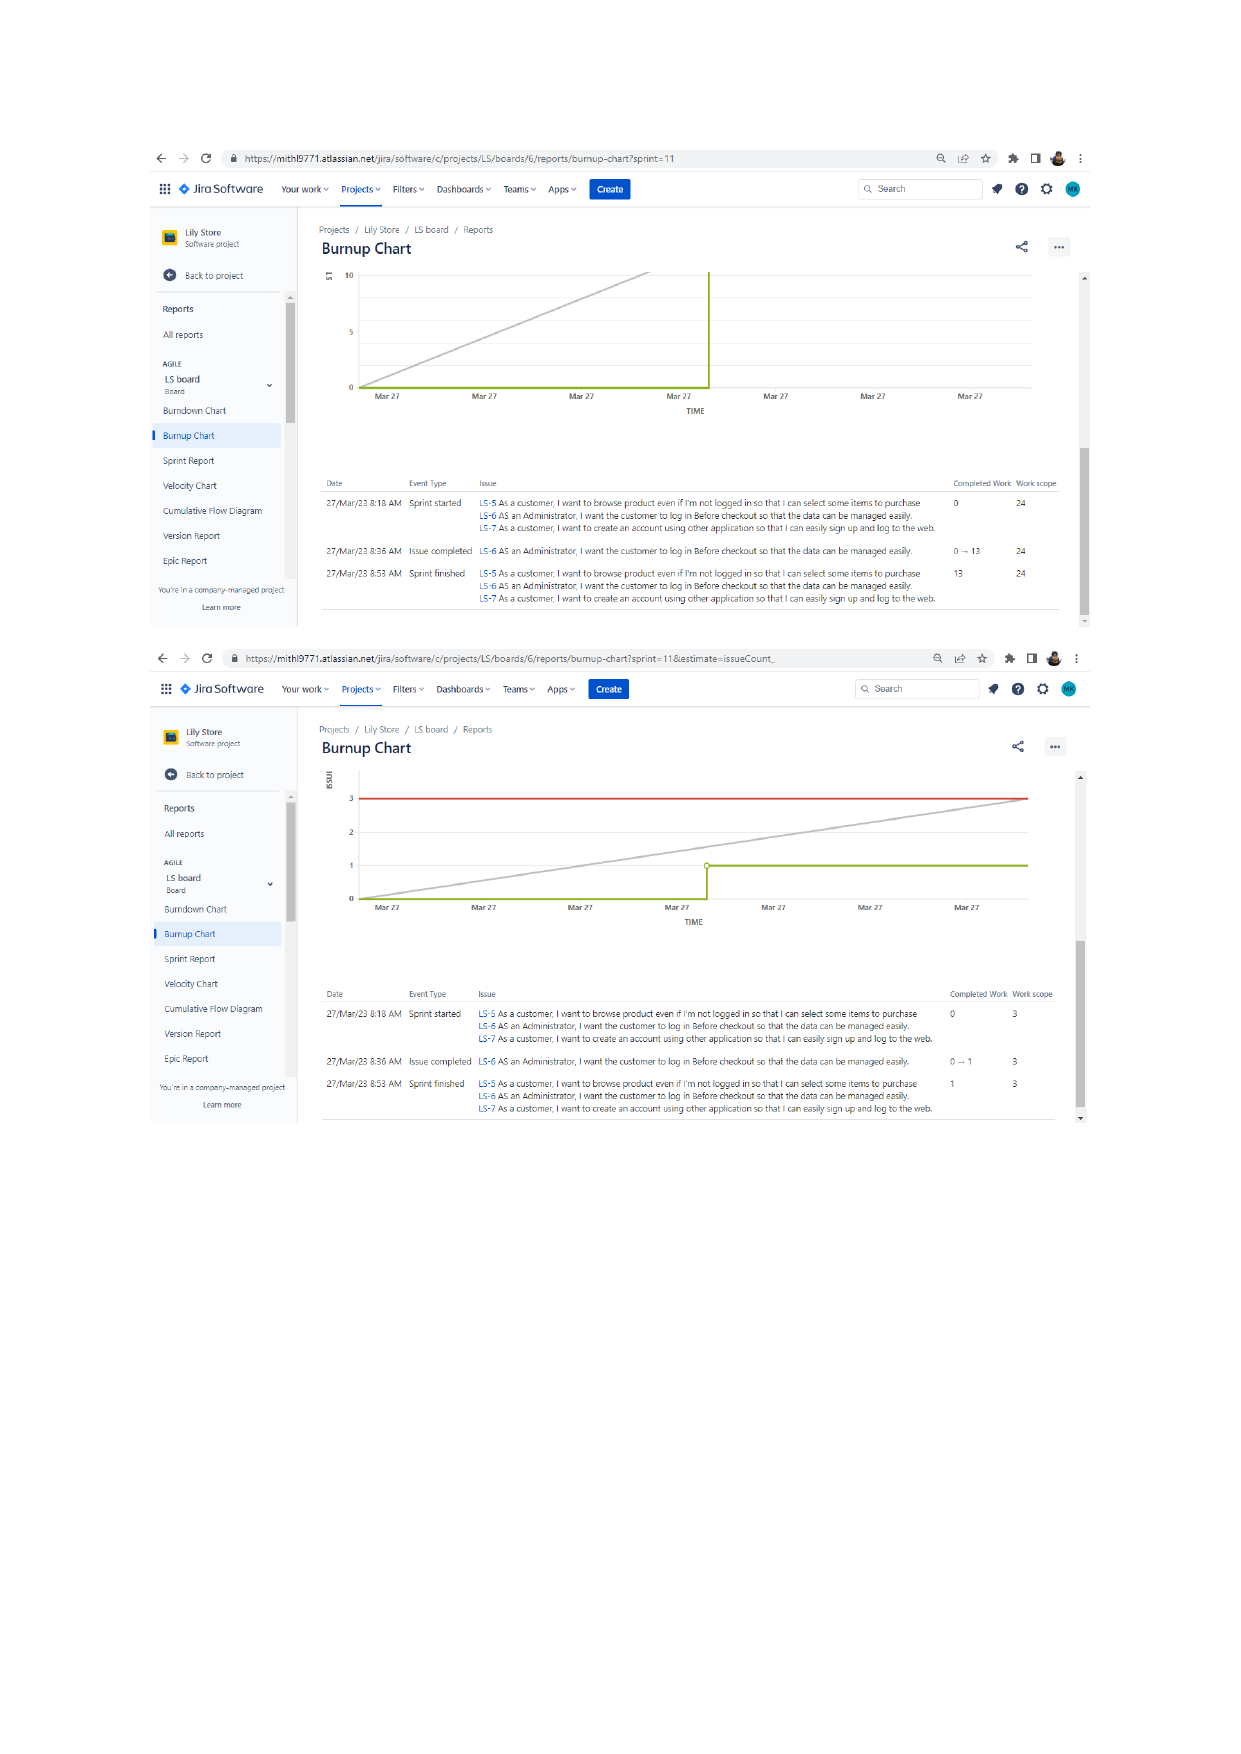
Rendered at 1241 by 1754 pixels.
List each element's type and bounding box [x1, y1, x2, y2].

picture [150, 150, 1091, 627]
picture [150, 646, 1091, 1123]
